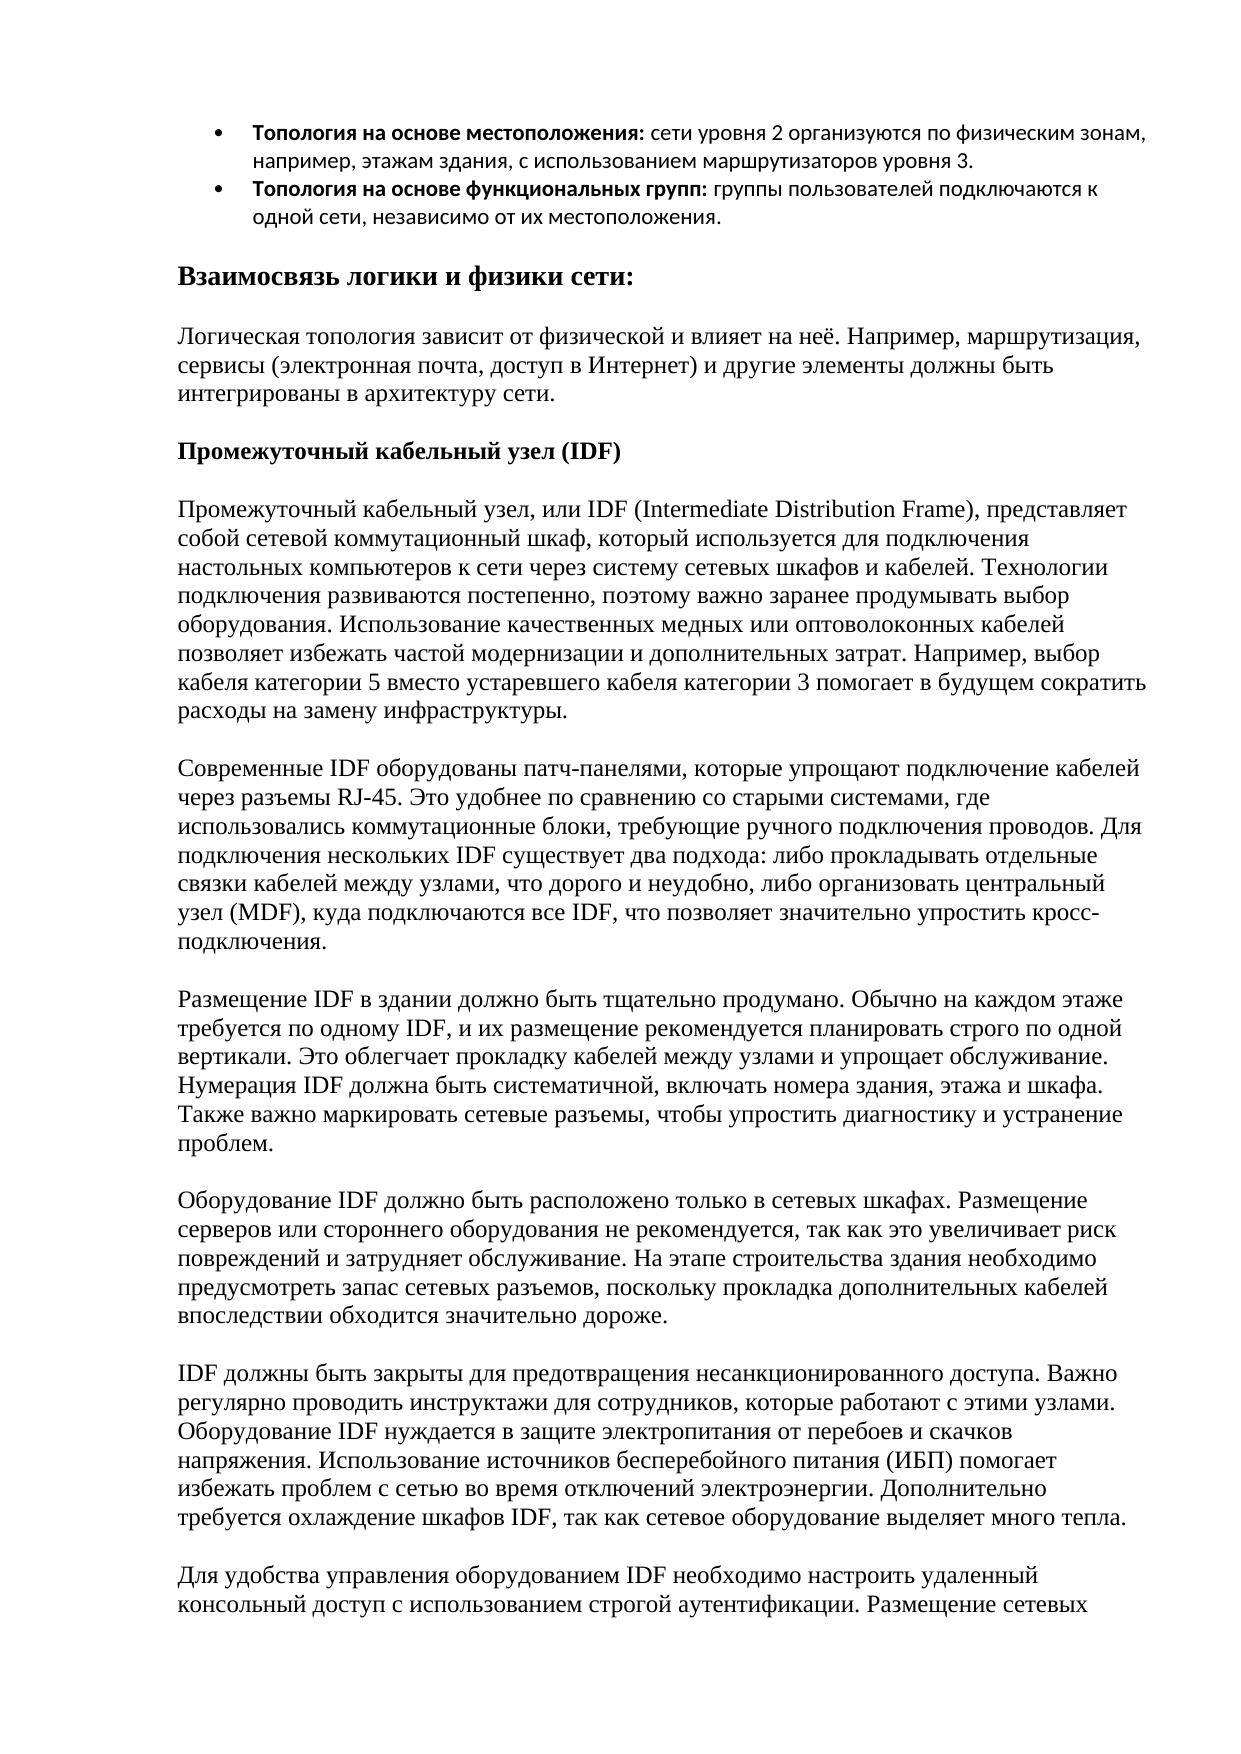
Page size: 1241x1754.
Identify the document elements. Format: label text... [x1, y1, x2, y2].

list Топология на основе функциональных групп: группы пользователей подключаются к одной сети, независимо от их местоположения. [215, 174, 1152, 230]
text Оборудование IDF должно быть расположено только в сетевых шкафах. Размещение серверов или стороннего оборудования не рекомендуется, так как это увеличивает риск повреждений и затрудняет обслуживание. На этапе строительства здания необходимо предусмотреть запас сетевых разъемов, поскольку прокладка дополнительных кабелей впоследствии обходится значительно дороже. [177, 1186, 1152, 1329]
text Логическая топология зависит от физической и влияет на неё. Например, маршрутизация, сервисы (электронная почта, доступ в Интернет) и другие элементы должны быть интегрированы в архитектуру сети. [177, 321, 1152, 407]
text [177, 1560, 1152, 1618]
list Топология на основе местоположения: сети уровня 2 организуются по физическим зонам, например, этажам здания, с использованием маршрутизаторов уровня 3. [215, 118, 1152, 174]
text Современные IDF оборудованы патч-панелями, которые упрощают подключение кабелей через разъемы RJ-45. Это удобнее по сравнению со старыми системами, где использовались коммутационные блоки, требующие ручного подключения проводов. Для подключения нескольких IDF существует два подхода: либо прокладывать отдельные связки кабелей между узлами, что дорого и неудобно, либо организовать центральный узел (MDF), куда подключаются все IDF, что позволяет значительно упростить кросс-подключения. [177, 753, 1152, 955]
text IDF должны быть закрыты для предотвращения несанкционированного доступа. Важно регулярно проводить инструктажи для сотрудников, которые работают с этими узлами. Оборудование IDF нуждается в защите электропитания от перебоев и скачков напряжения. Использование источников бесперебойного питания (ИБП) помогает избежать проблем с сетью во время отключений электроэнергии. Дополнительно требуется охлаждение шкафов IDF, так как сетевое оборудование выделяет много тепла. [177, 1358, 1152, 1531]
text Промежуточный кабельный узел (IDF) [177, 436, 1152, 465]
subtitle Взаимосвязь логики и физики сети: [177, 259, 1152, 292]
text Размещение IDF в здании должно быть тщательно продумано. Обычно на каждом этаже требуется по одному IDF, и их размещение рекомендуется планировать строго по одной вертикали. Это облегчает прокладку кабелей между узлами и упрощает обслуживание. Нумерация IDF должна быть систематичной, включать номера здания, этажа и шкафа. Также важно маркировать сетевые разъемы, чтобы упростить диагностику и устранение проблем. [177, 984, 1152, 1156]
text Промежуточный кабельный узел, или IDF (Intermediate Distribution Frame), представляет собой сетевой коммутационный шкаф, который используется для подключения настольных компьютеров к сети через систему сетевых шкафов и кабелей. Технологии подключения развиваются постепенно, поэтому важно заранее продумывать выбор оборудования. Использование качественных медных или оптоволоконных кабелей позволяет избежать частой модернизации и дополнительных затрат. Например, выбор кабеля категории 5 вместо устаревшего кабеля категории 3 помогает в будущем сократить расходы на замену инфраструктуры. [177, 494, 1152, 724]
